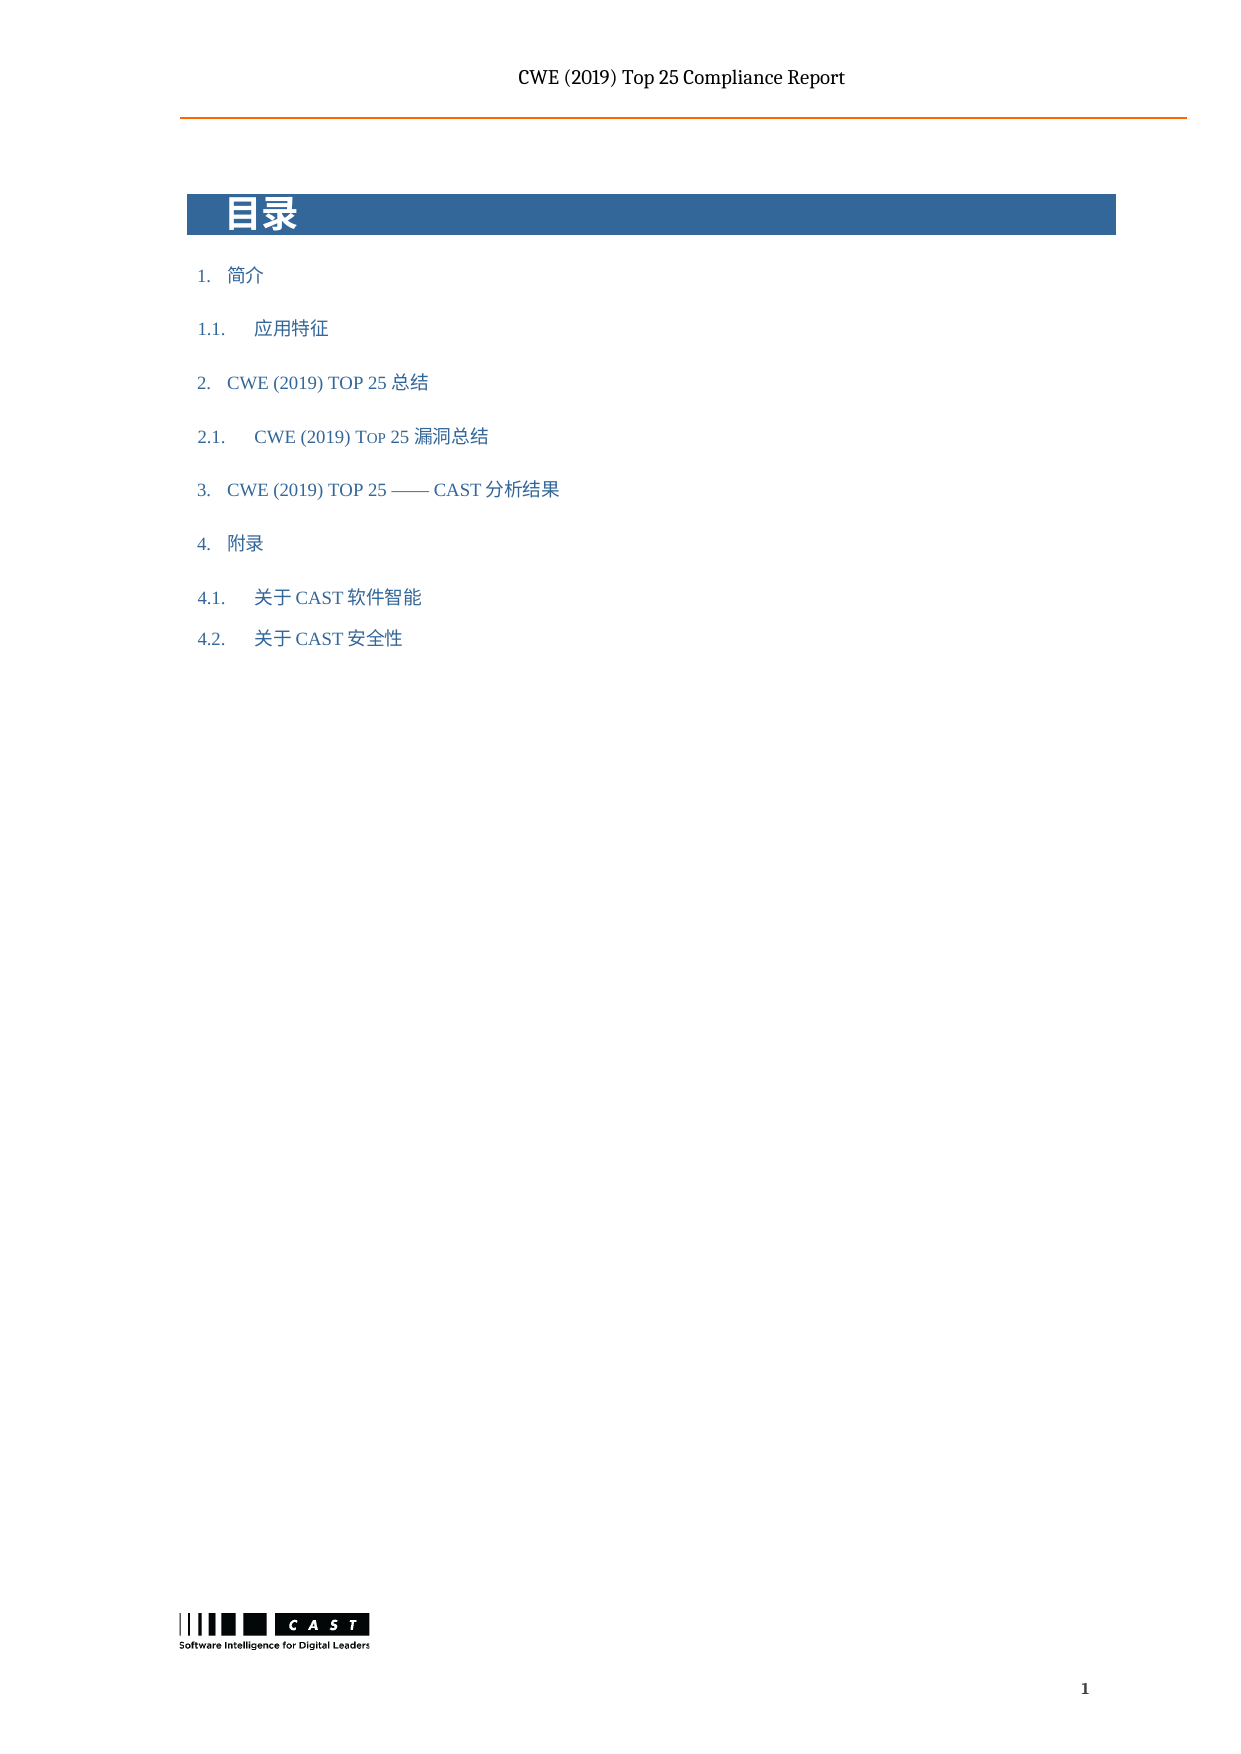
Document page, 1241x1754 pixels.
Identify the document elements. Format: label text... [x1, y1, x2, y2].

subtitle 目录 [187, 194, 1116, 235]
text 4.2. 关于CAST安全性 [197, 623, 1184, 651]
text 1. 简介 [197, 260, 1184, 288]
text 4. 附录 [197, 529, 1184, 556]
picture [179, 1613, 370, 1651]
text 4.1. 关于CAST软件智能 [197, 582, 1184, 609]
text 1.1. 应用特征 [197, 314, 1184, 341]
text 2.1. CWE (2019) Top 25 漏洞总结 [197, 421, 1184, 448]
text 3. CWE (2019) Top 25 —— CAST分析结果 [197, 475, 1184, 502]
text 2. CWE (2019) Top 25 总结 [197, 368, 1184, 395]
